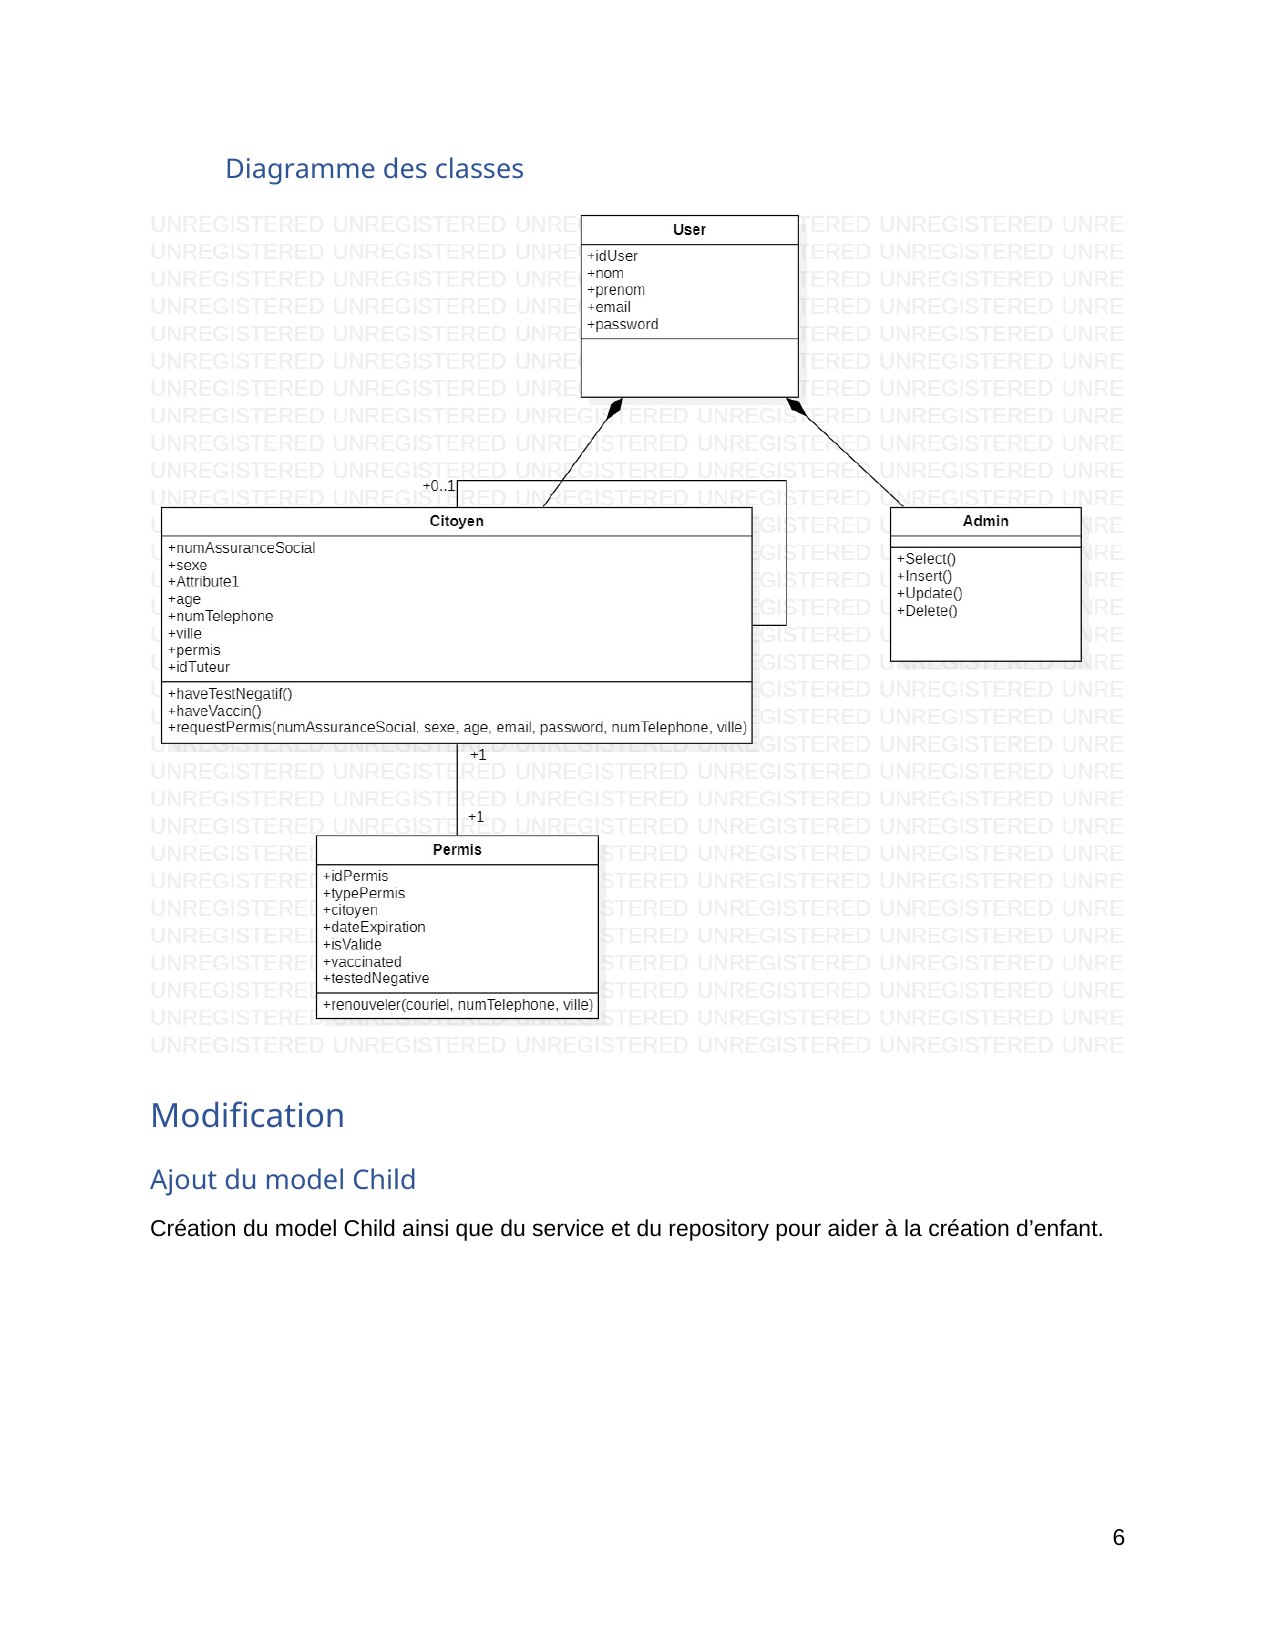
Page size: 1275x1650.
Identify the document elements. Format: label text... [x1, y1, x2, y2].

subtitle Diagramme des classes [150, 150, 1125, 187]
subtitle Modification [150, 1091, 1125, 1137]
picture [150, 205, 1125, 1063]
subtitle Ajout du model Child [150, 1160, 1125, 1197]
text Création du model Child ainsi que du service et du repository pour aider à la création d’enfant. [150, 1215, 1125, 1241]
